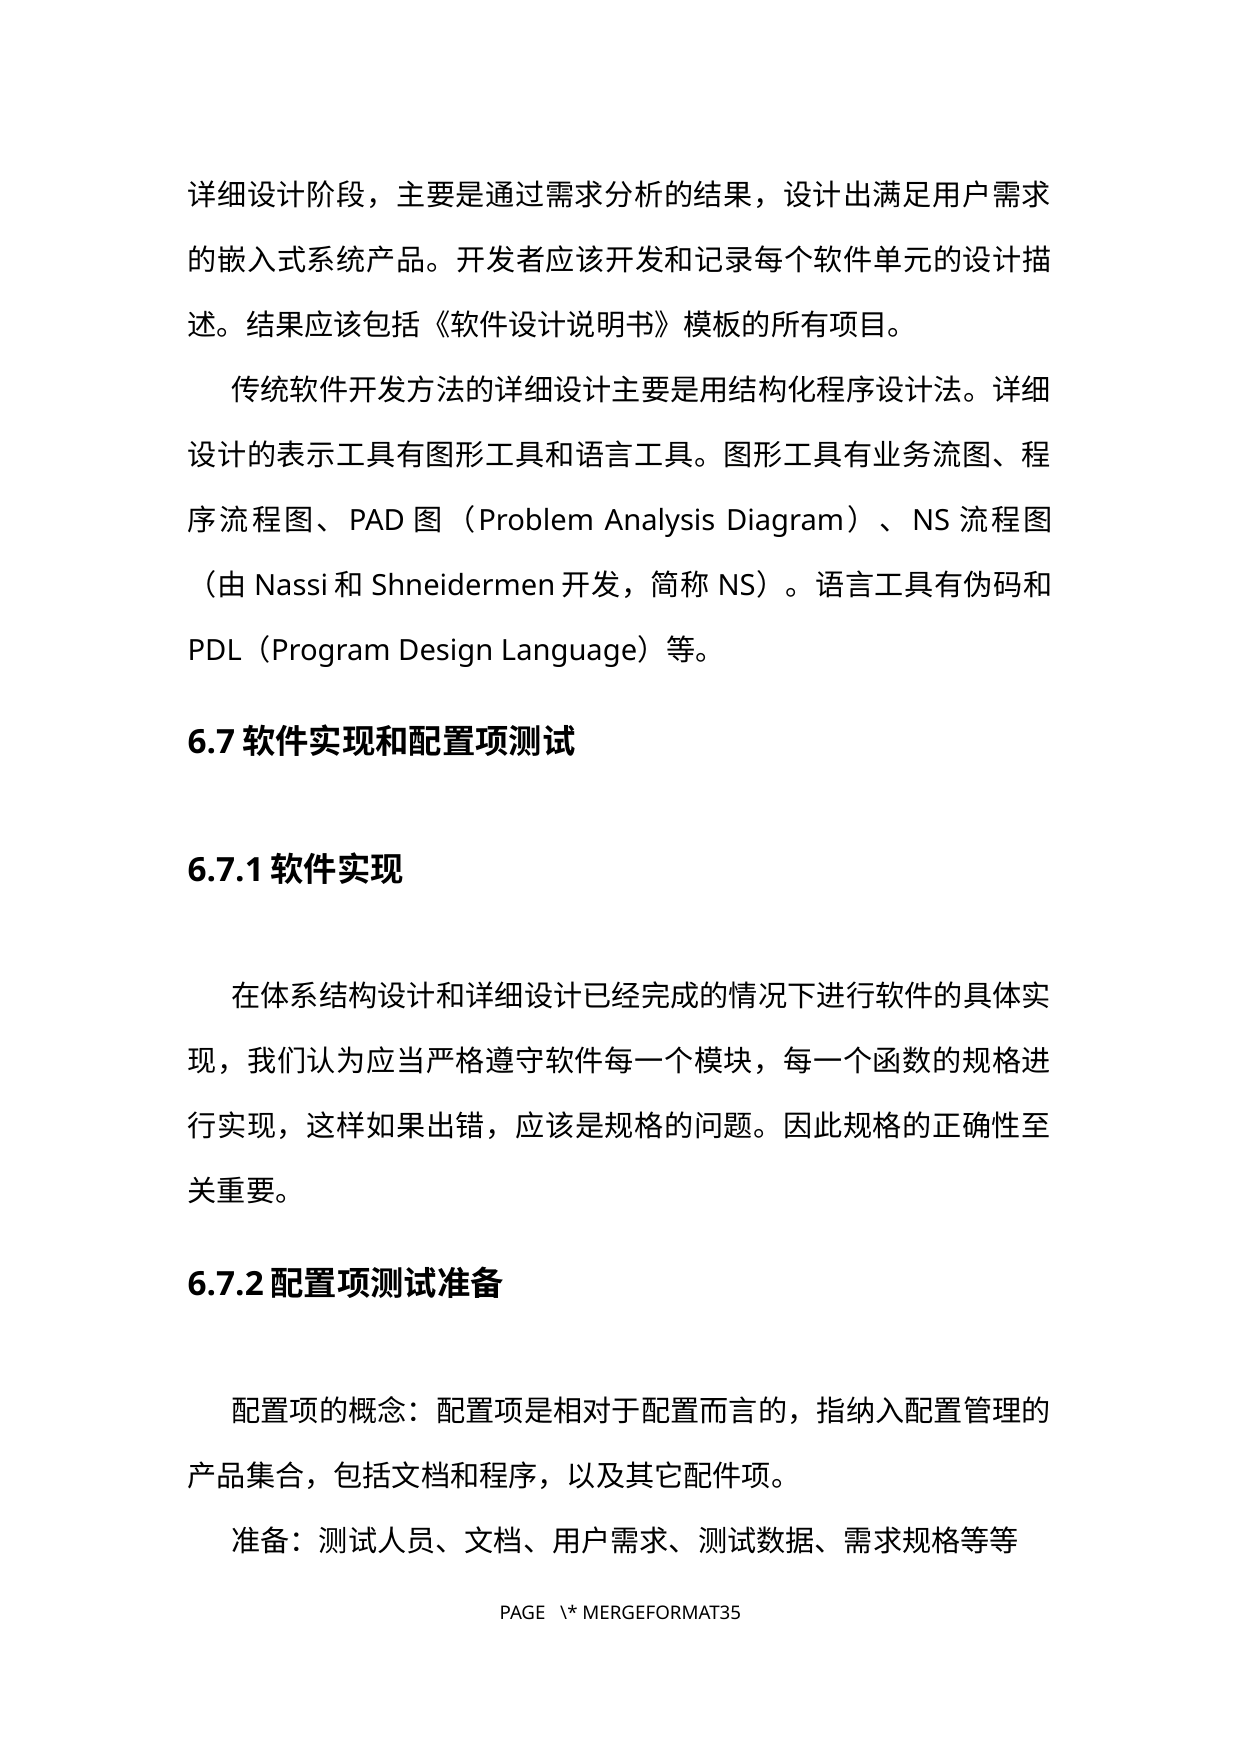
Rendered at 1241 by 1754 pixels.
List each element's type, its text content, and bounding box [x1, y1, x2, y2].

subtitle 6.7.1软件实现 [187, 834, 1053, 899]
subtitle 6.7.2配置项测试准备 [187, 1249, 1053, 1314]
subtitle 6.7软件实现和配置项测试 [187, 707, 1053, 772]
text 准备：测试人员、文档、用户需求、测试数据、需求规格等等 [187, 1506, 1053, 1571]
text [187, 160, 1053, 355]
text 配置项的概念：配置项是相对于配置而言的，指纳入配置管理的产品集合，包括文档和程序，以及其它配件项。 [187, 1376, 1053, 1506]
text 传统软件开发方法的详细设计主要是用结构化程序设计法。详细设计的表示工具有图形工具和语言工具。图形工具有业务流图、程序流程图、PAD图（Problem Analysis Diagram）、NS流程图（由 Nassi和 Shneidermen开发，简称 NS）。语言工具有伪码和PDL（Program Design Language）等。 [187, 355, 1053, 680]
text 在体系结构设计和详细设计已经完成的情况下进行软件的具体实现，我们认为应当严格遵守软件每一个模块，每一个函数的规格进行实现，这样如果出错，应该是规格的问题。因此规格的正确性至关重要。 [187, 962, 1053, 1222]
